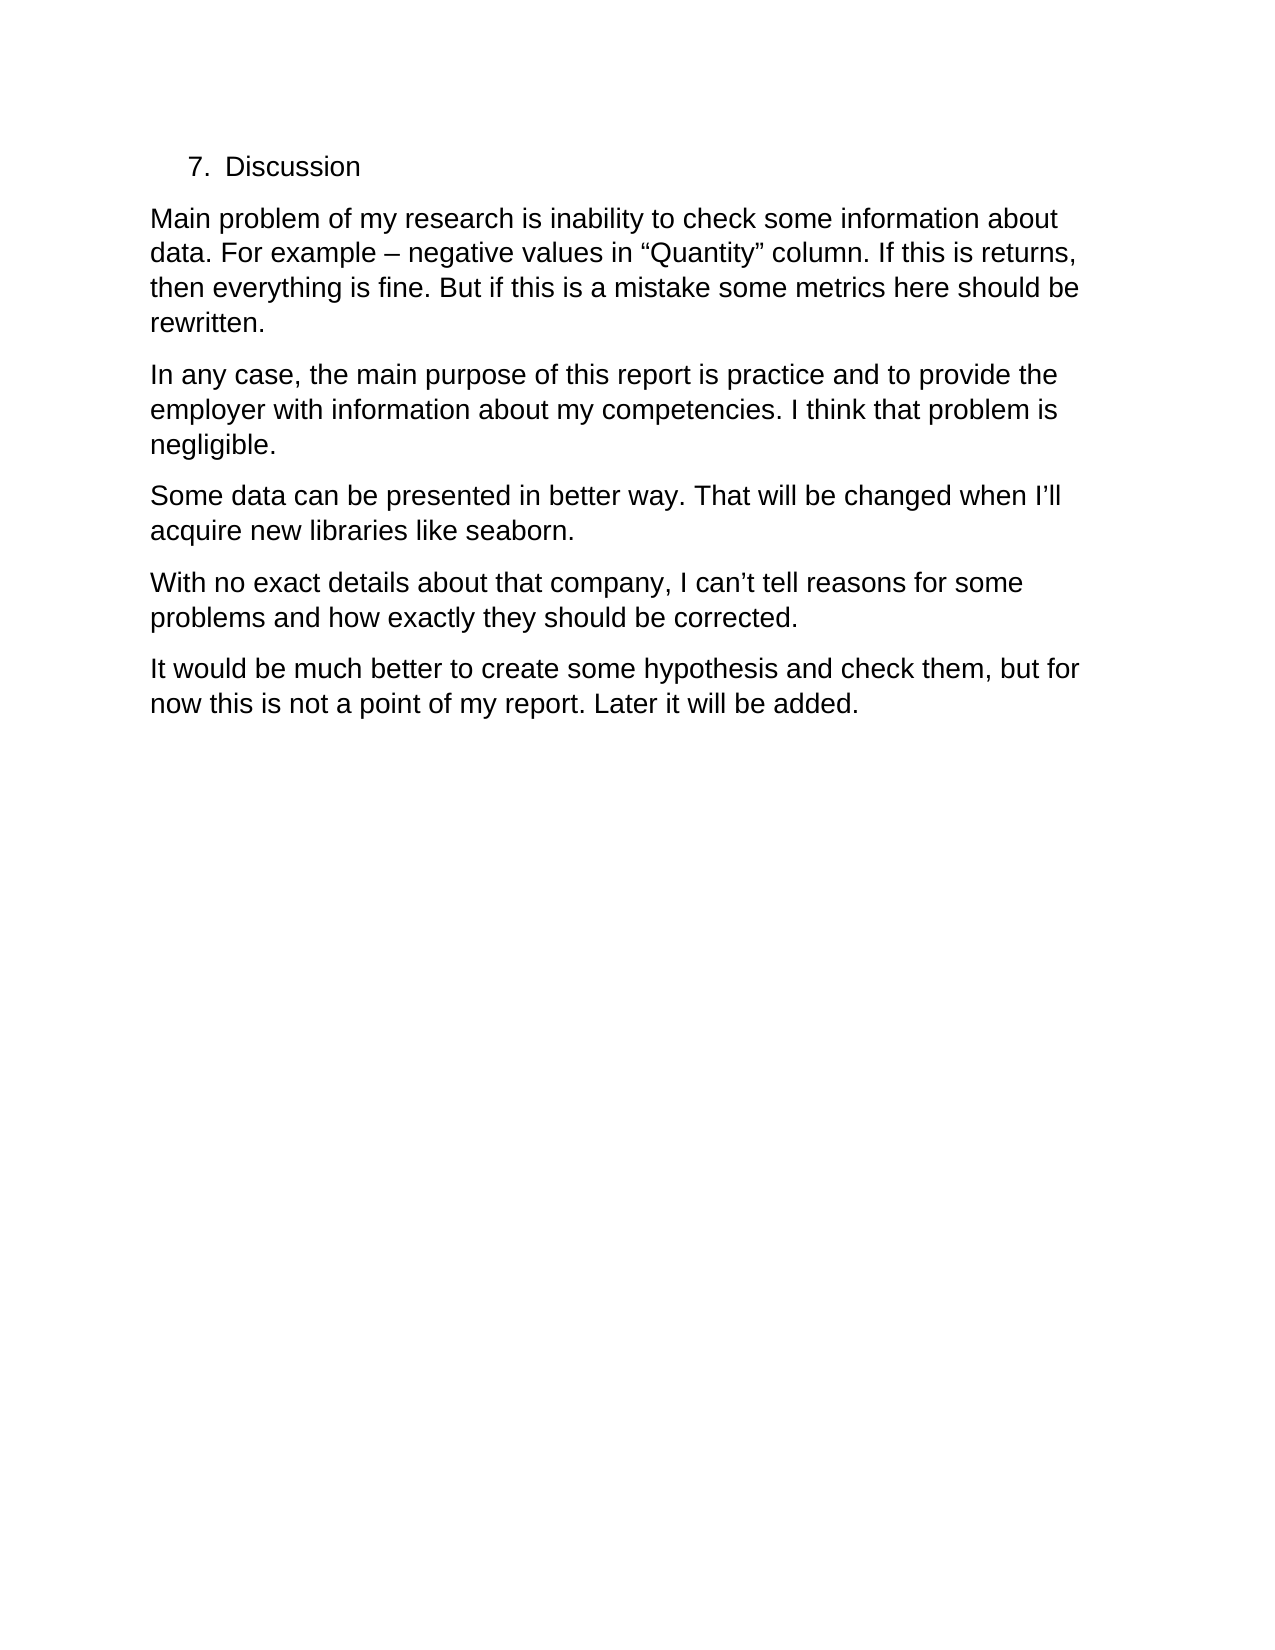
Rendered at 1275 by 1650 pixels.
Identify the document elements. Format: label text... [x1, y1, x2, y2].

text Main problem of my research is inability to check some information about data. For example – negative values in “Quantity” column. If this is returns, then everything is fine. But if this is a mistake some metrics here should be rewritten. [150, 202, 1125, 339]
text In any case, the main purpose of this report is practice and to provide the employer with information about my competencies. I think that problem is negligible. [150, 358, 1125, 460]
text With no exact details about that company, I can’t tell reasons for some problems and how exactly they should be corrected. [150, 566, 1125, 633]
text It would be much better to create some hypothesis and check them, but for now this is not a point of my report. Later it will be added. [150, 652, 1125, 719]
text Some data can be presented in better way. That will be changed when I’ll acquire new libraries like seaborn. [150, 479, 1125, 546]
list Discussion [187, 150, 1125, 182]
